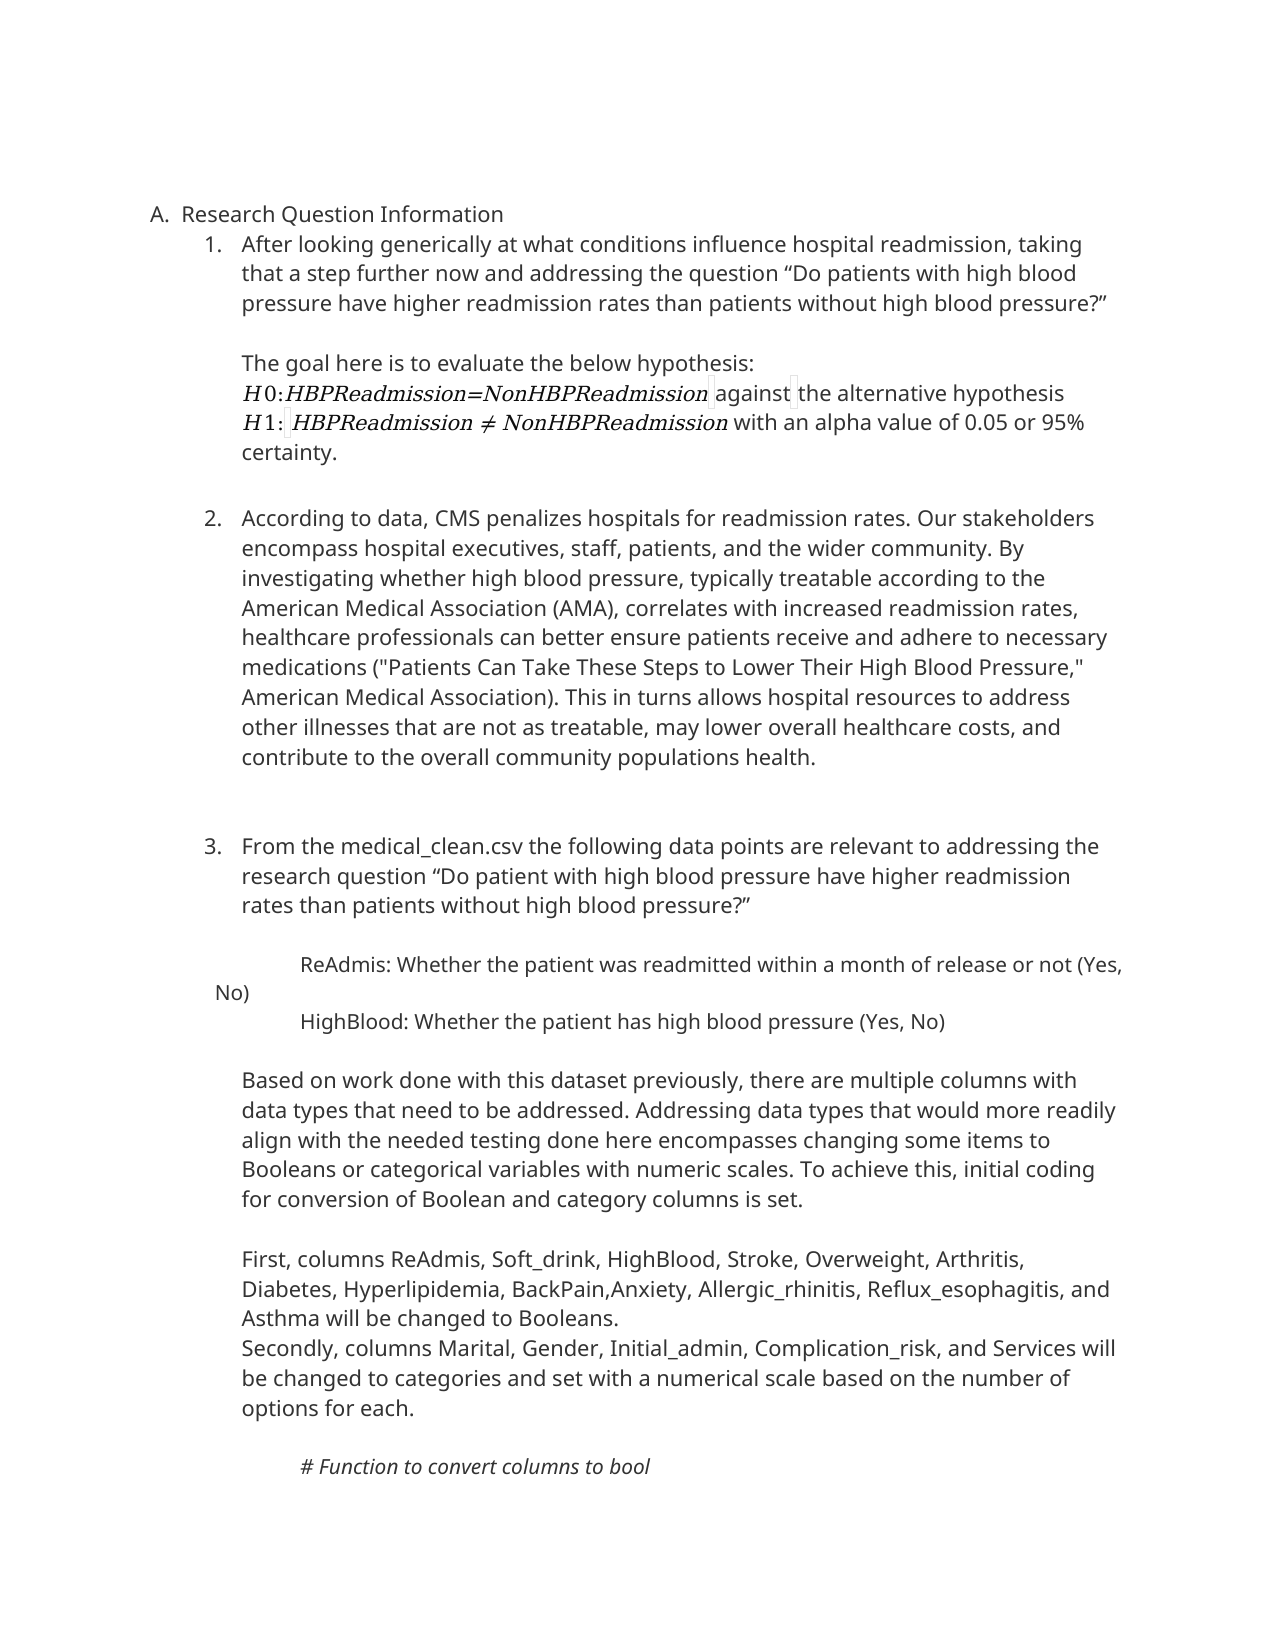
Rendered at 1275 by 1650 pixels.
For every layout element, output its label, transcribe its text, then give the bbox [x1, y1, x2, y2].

list 𝐻1: HBPReadmission ≠ NonHBPReadmission with an alpha value of 0.05 or 95% certainty. [241, 407, 1125, 467]
text A. Research Question Information [150, 199, 1125, 228]
text ReAdmis: Whether the patient was readmitted within a month of release or not (Yes, No) [177, 950, 1125, 1007]
list 𝐻0​:HBPReadmission=NonHBPReadmission against the alternative hypothesis [798, 377, 1125, 407]
list From the medical_clean.csv the following data points are relevant to addressing the research question “Do patient with high blood pressure have higher readmission rates than patients without high blood pressure?” [204, 831, 1125, 920]
list First, columns ReAdmis, Soft_drink, HighBlood, Stroke, Overweight, Arthritis, Diabetes, Hyperlipidemia, BackPain,Anxiety, Allergic_rhinitis, Reflux_esophagitis, and Asthma will be changed to Booleans. [241, 1244, 1125, 1333]
list According to data, CMS penalizes hospitals for readmission rates. Our stakeholders encompass hospital executives, staff, patients, and the wider community. By investigating whether high blood pressure, typically treatable according to the American Medical Association (AMA), correlates with increased readmission rates, healthcare professionals can better ensure patients receive and adhere to necessary medications ("Patients Can Take These Steps to Lower Their High Blood Pressure," American Medical Association). This in turns allows hospital resources to address other illnesses that are not as treatable, may lower overall healthcare costs, and contribute to the overall community populations health. [204, 503, 1125, 771]
list The goal here is to evaluate the below hypothesis: [241, 348, 1125, 377]
list Secondly, columns Marital, Gender, Initial_admin, Complication_risk, and Services will be changed to categories and set with a numerical scale based on the number of options for each. [241, 1333, 1125, 1423]
list After looking generically at what conditions influence hospital readmission, taking that a step further now and addressing the question “Do patients with high blood pressure have higher readmission rates than patients without high blood pressure?” [204, 228, 1125, 318]
text HighBlood: Whether the patient has high blood pressure (Yes, No) [177, 1007, 1125, 1035]
list Based on work done with this dataset previously, there are multiple columns with data types that need to be addressed. Addressing data types that would more readily align with the needed testing done here encompasses changing some items to Booleans or categorical variables with numeric scales. To achieve this, initial coding for conversion of Boolean and category columns is set. [241, 1065, 1125, 1214]
text # Function to convert columns to bool [300, 1452, 1125, 1481]
